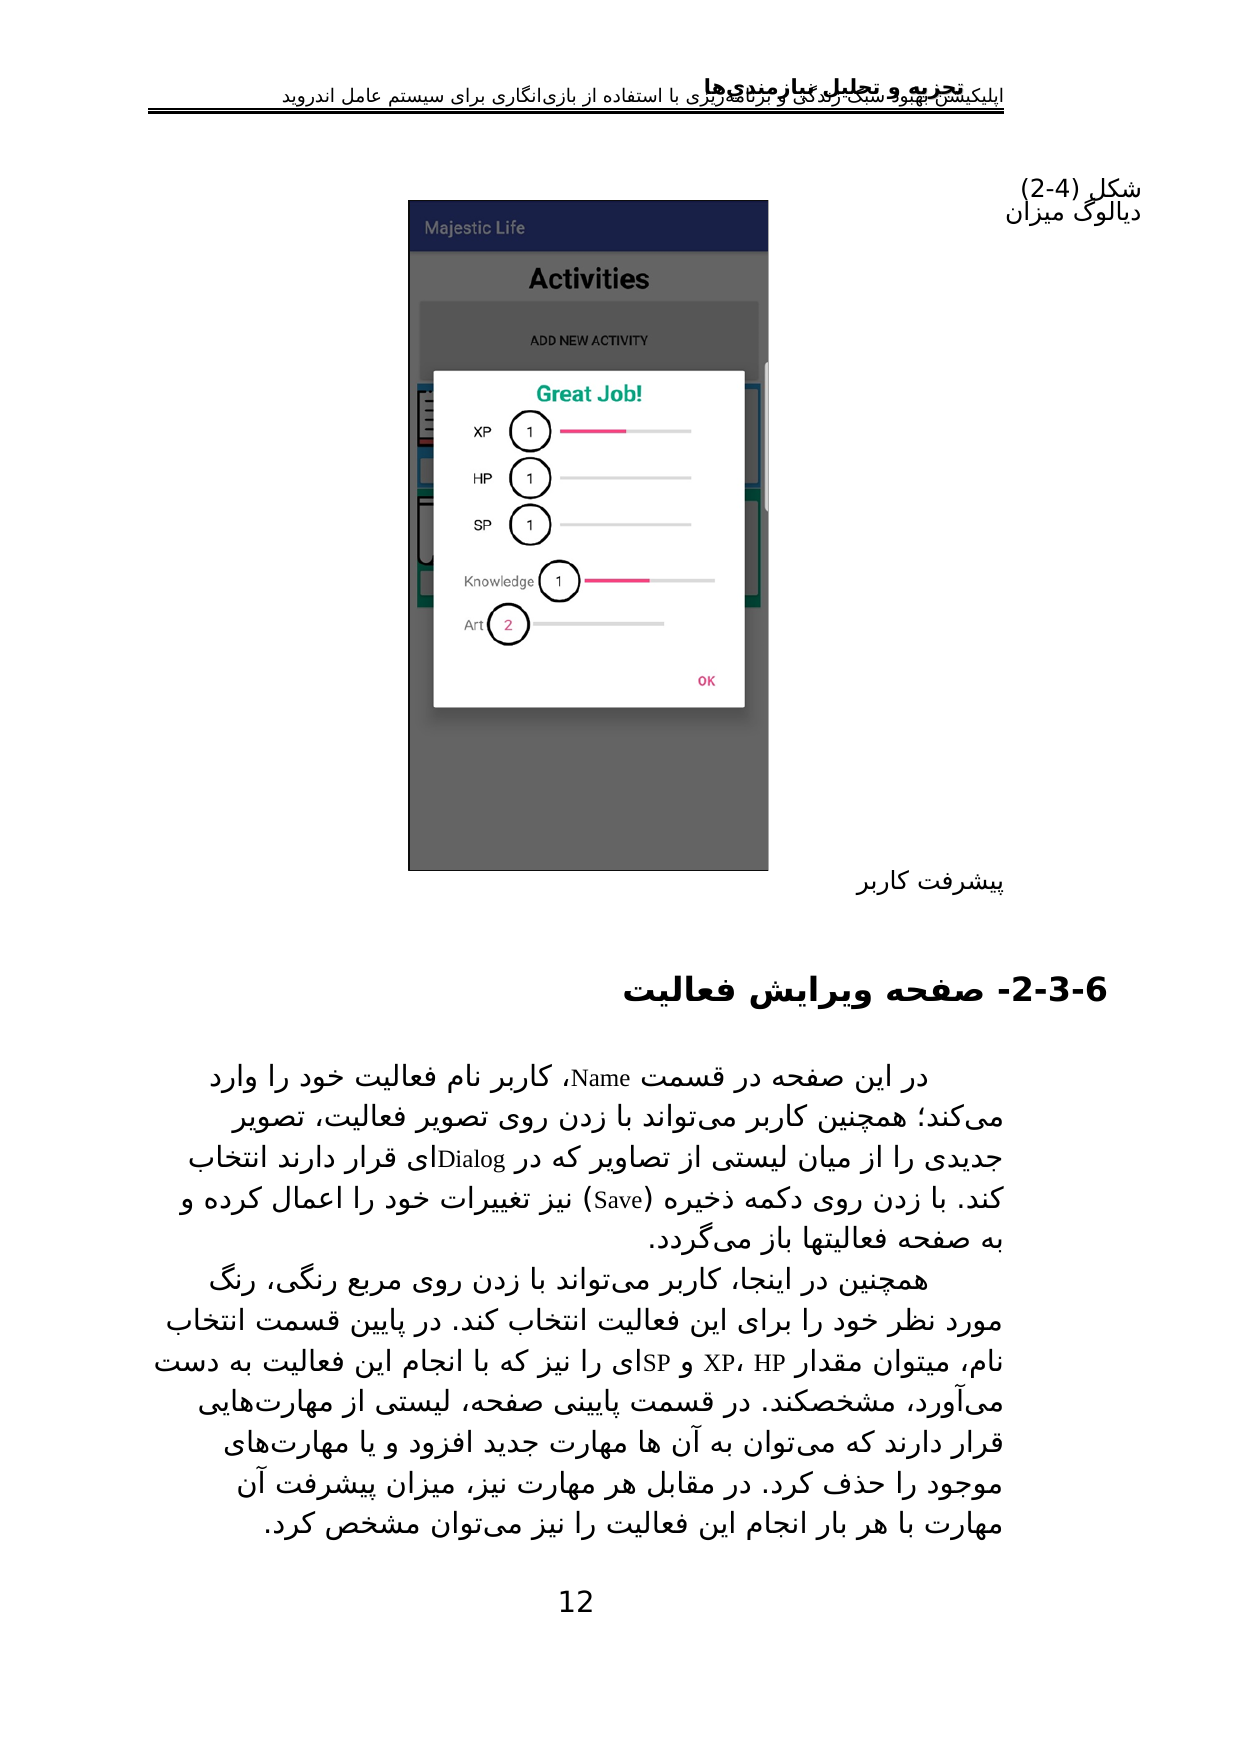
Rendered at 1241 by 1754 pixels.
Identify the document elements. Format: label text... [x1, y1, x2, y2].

text صفحه ویرایش فعالیت [148, 970, 985, 1009]
picture [408, 200, 769, 871]
